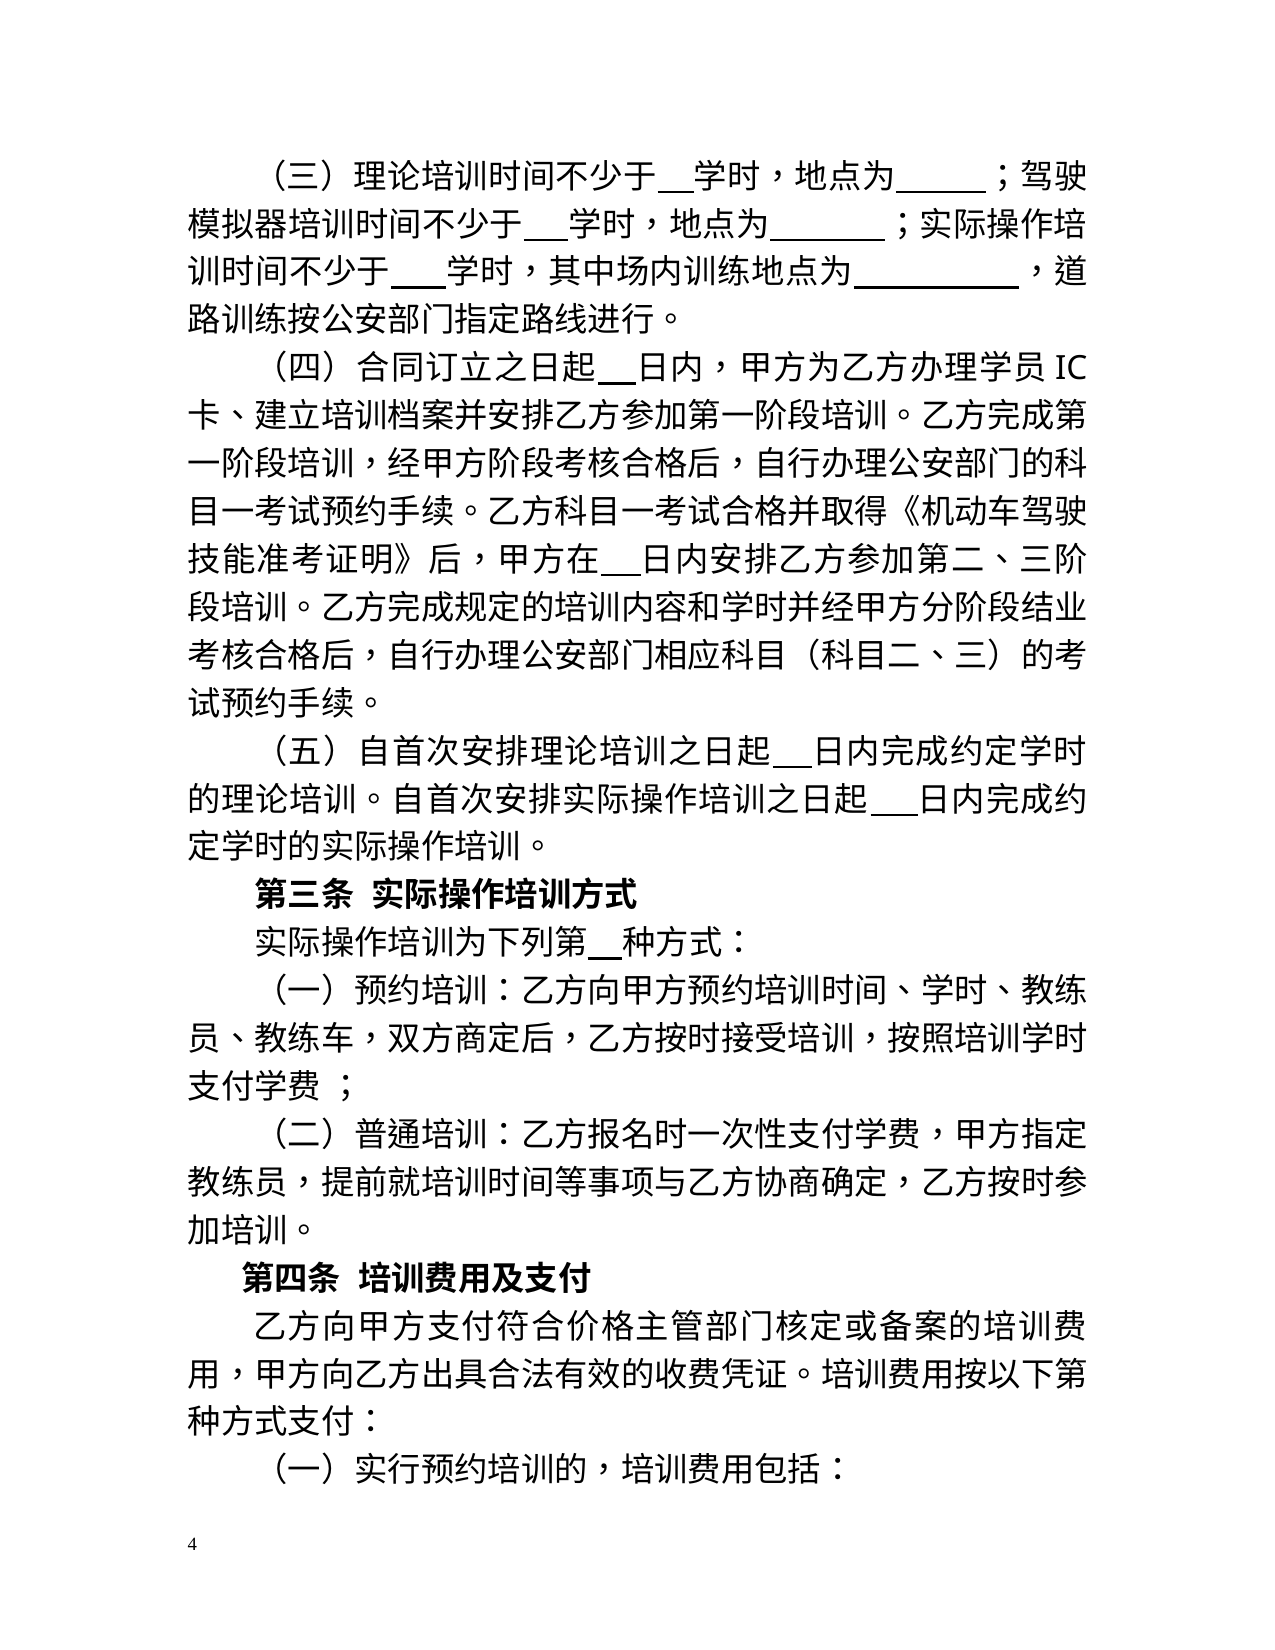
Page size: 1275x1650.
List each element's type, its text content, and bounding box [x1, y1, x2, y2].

text 乙方向甲方支付符合价格主管部门核定或备案的培训费用，甲方向乙方出具合法有效的收费凭证。培训费用按以下第 种方式支付： [187, 1300, 1087, 1444]
text （一）预约培训：乙方向甲方预约培训时间、学时、教练员、教练车，双方商定后，乙方按时接受培训，按照培训学时支付学费 ； [187, 964, 1087, 1108]
text （五）自首次安排理论培训之日起 日内完成约定学时的理论培训。自首次安排实际操作培训之日起 日内完成约定学时的实际操作培训。 [187, 725, 1087, 869]
text （四）合同订立之日起 日内，甲方为乙方办理学员IC卡、建立培训档案并安排乙方参加第一阶段培训。乙方完成第一阶段培训，经甲方阶段考核合格后，自行办理公安部门的科目一考试预约手续。乙方科目一考试合格并取得《机动车驾驶技能准考证明》后，甲方在 日内安排乙方参加第二、三阶段培训。乙方完成规定的培训内容和学时并经甲方分阶段结业考核合格后，自行办理公安部门相应科目（科目二、三）的考试预约手续。 [187, 342, 1087, 725]
text （二）普通培训：乙方报名时一次性支付学费，甲方指定教练员，提前就培训时间等事项与乙方协商确定，乙方按时参加培训。 [187, 1108, 1087, 1252]
text 实际操作培训为下列第 种方式： [187, 917, 1087, 964]
text 第三条 实际操作培训方式 [187, 869, 1087, 917]
text （一）实行预约培训的，培训费用包括： [187, 1444, 1087, 1492]
text （三）理论培训时间不少于 学时，地点为 ；驾驶模拟器培训时间不少于 学时，地点为 ；实际操作培训时间不少于 学时，其中场内训练地点为 ，道路训练按公安部门指定路线进行。 [187, 150, 1087, 342]
text 第四条 培训费用及支付 [241, 1252, 1087, 1300]
